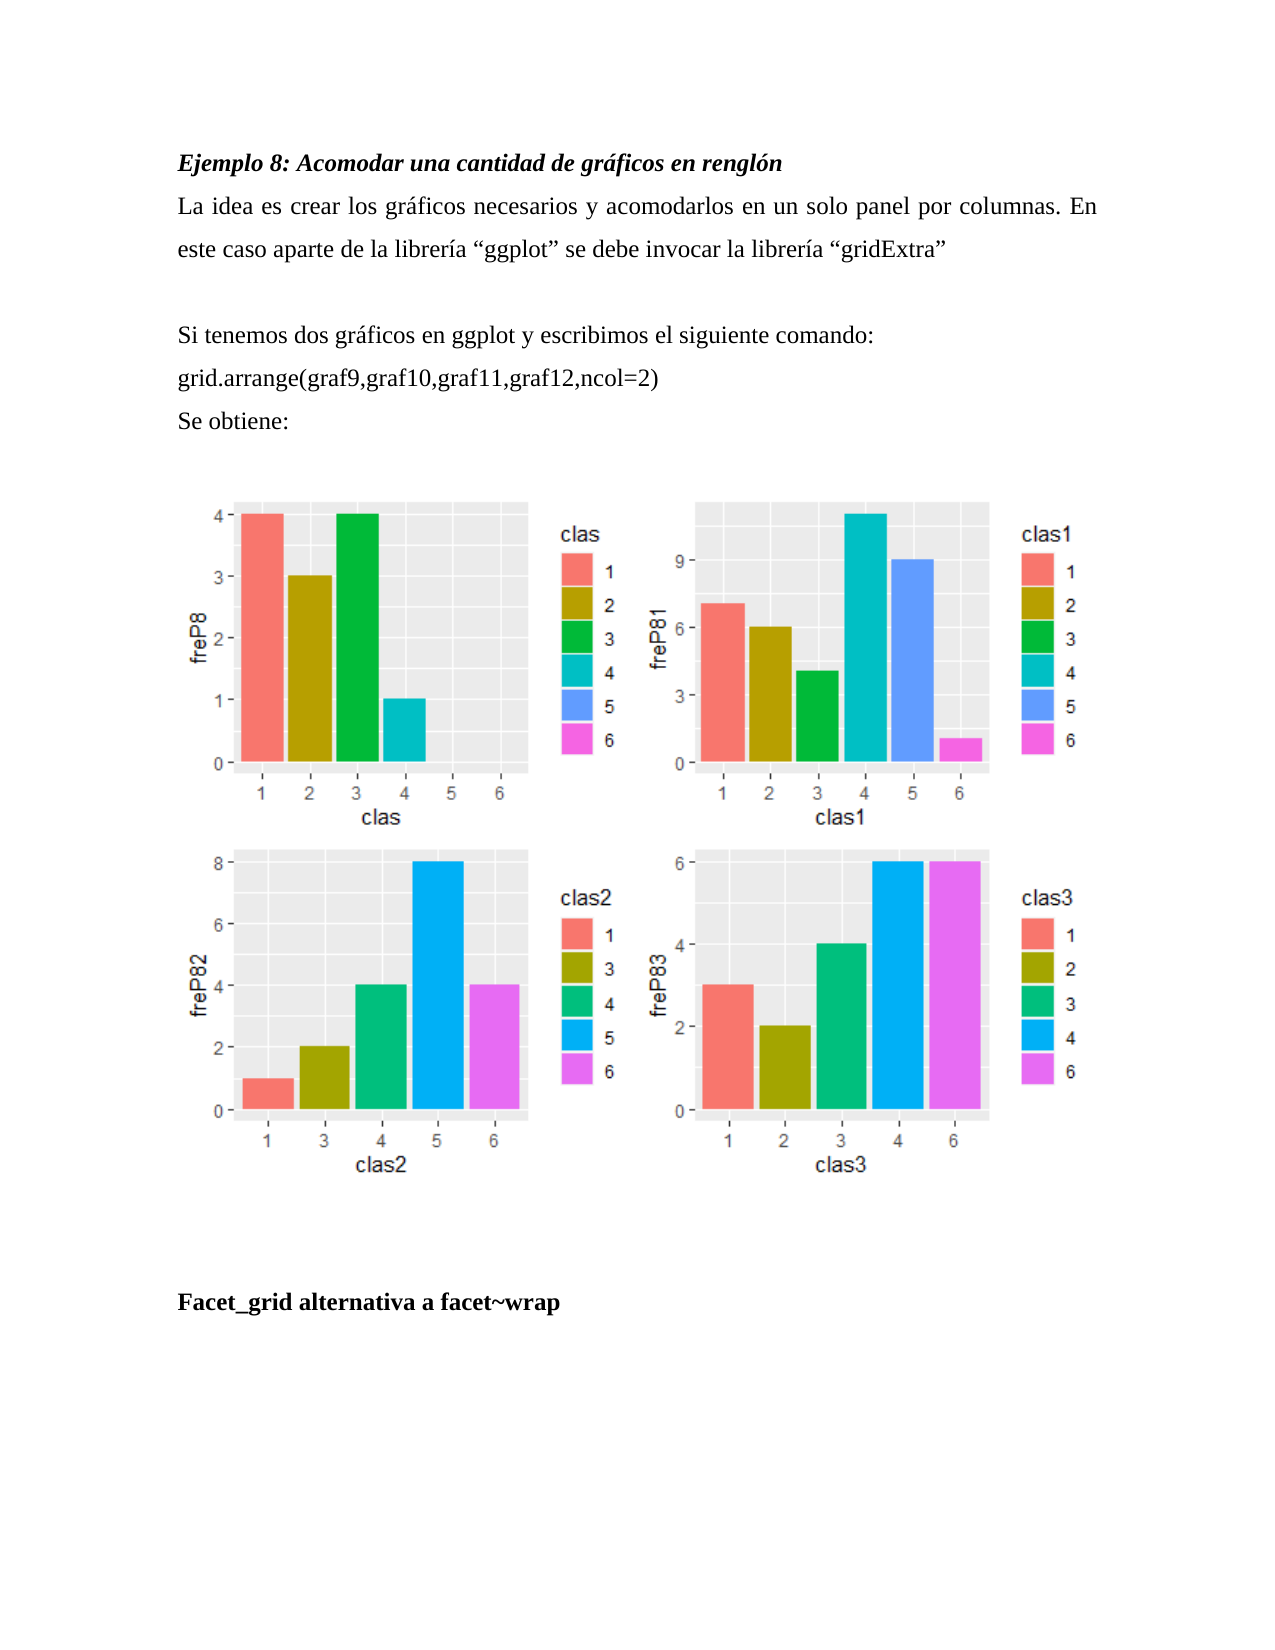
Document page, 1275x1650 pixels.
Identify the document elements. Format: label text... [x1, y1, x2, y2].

text grid.arrange(graf9,graf10,graf11,graf12,ncol=2) [177, 363, 1098, 392]
picture [177, 492, 1098, 1187]
subtitle Facet_grid alternativa a facet~wrap [177, 1287, 1098, 1316]
text Se obtiene: [177, 406, 1098, 435]
text Si tenemos dos gráficos en ggplot y escribimos el siguiente comando: [177, 320, 1098, 349]
subtitle Ejemplo 8: Acomodar una cantidad de gráficos en renglón [177, 148, 1098, 176]
text La idea es crear los gráficos necesarios y acomodarlos en un solo panel por columnas. En este caso aparte de la librería “ggplot” se debe invocar la librería “gridExtra” [177, 191, 1098, 263]
